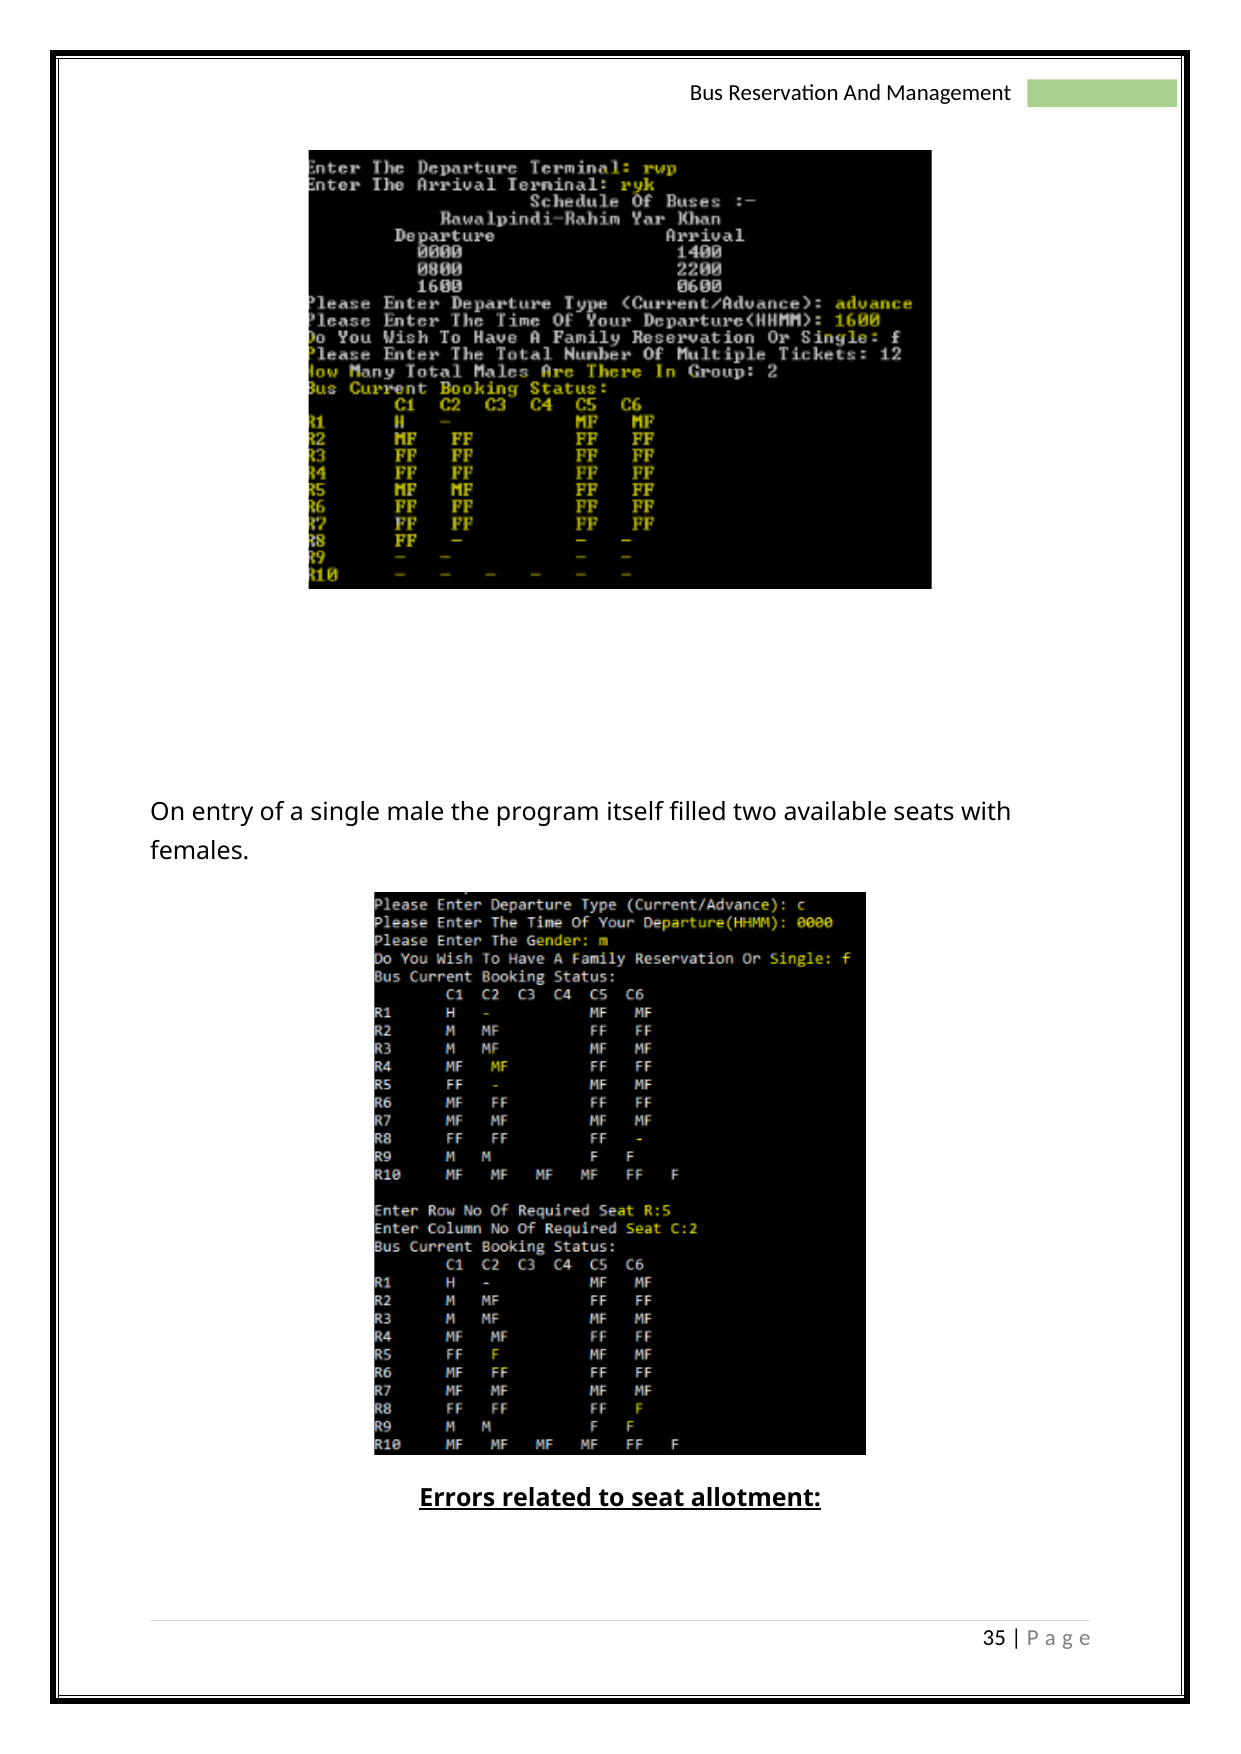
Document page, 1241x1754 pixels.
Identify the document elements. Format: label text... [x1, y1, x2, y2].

text Errors related to seat allotment: [150, 1480, 1090, 1514]
picture [308, 150, 932, 589]
text On entry of a single male the program itself filled two available seats with females. [150, 793, 1090, 867]
picture [374, 892, 866, 1455]
